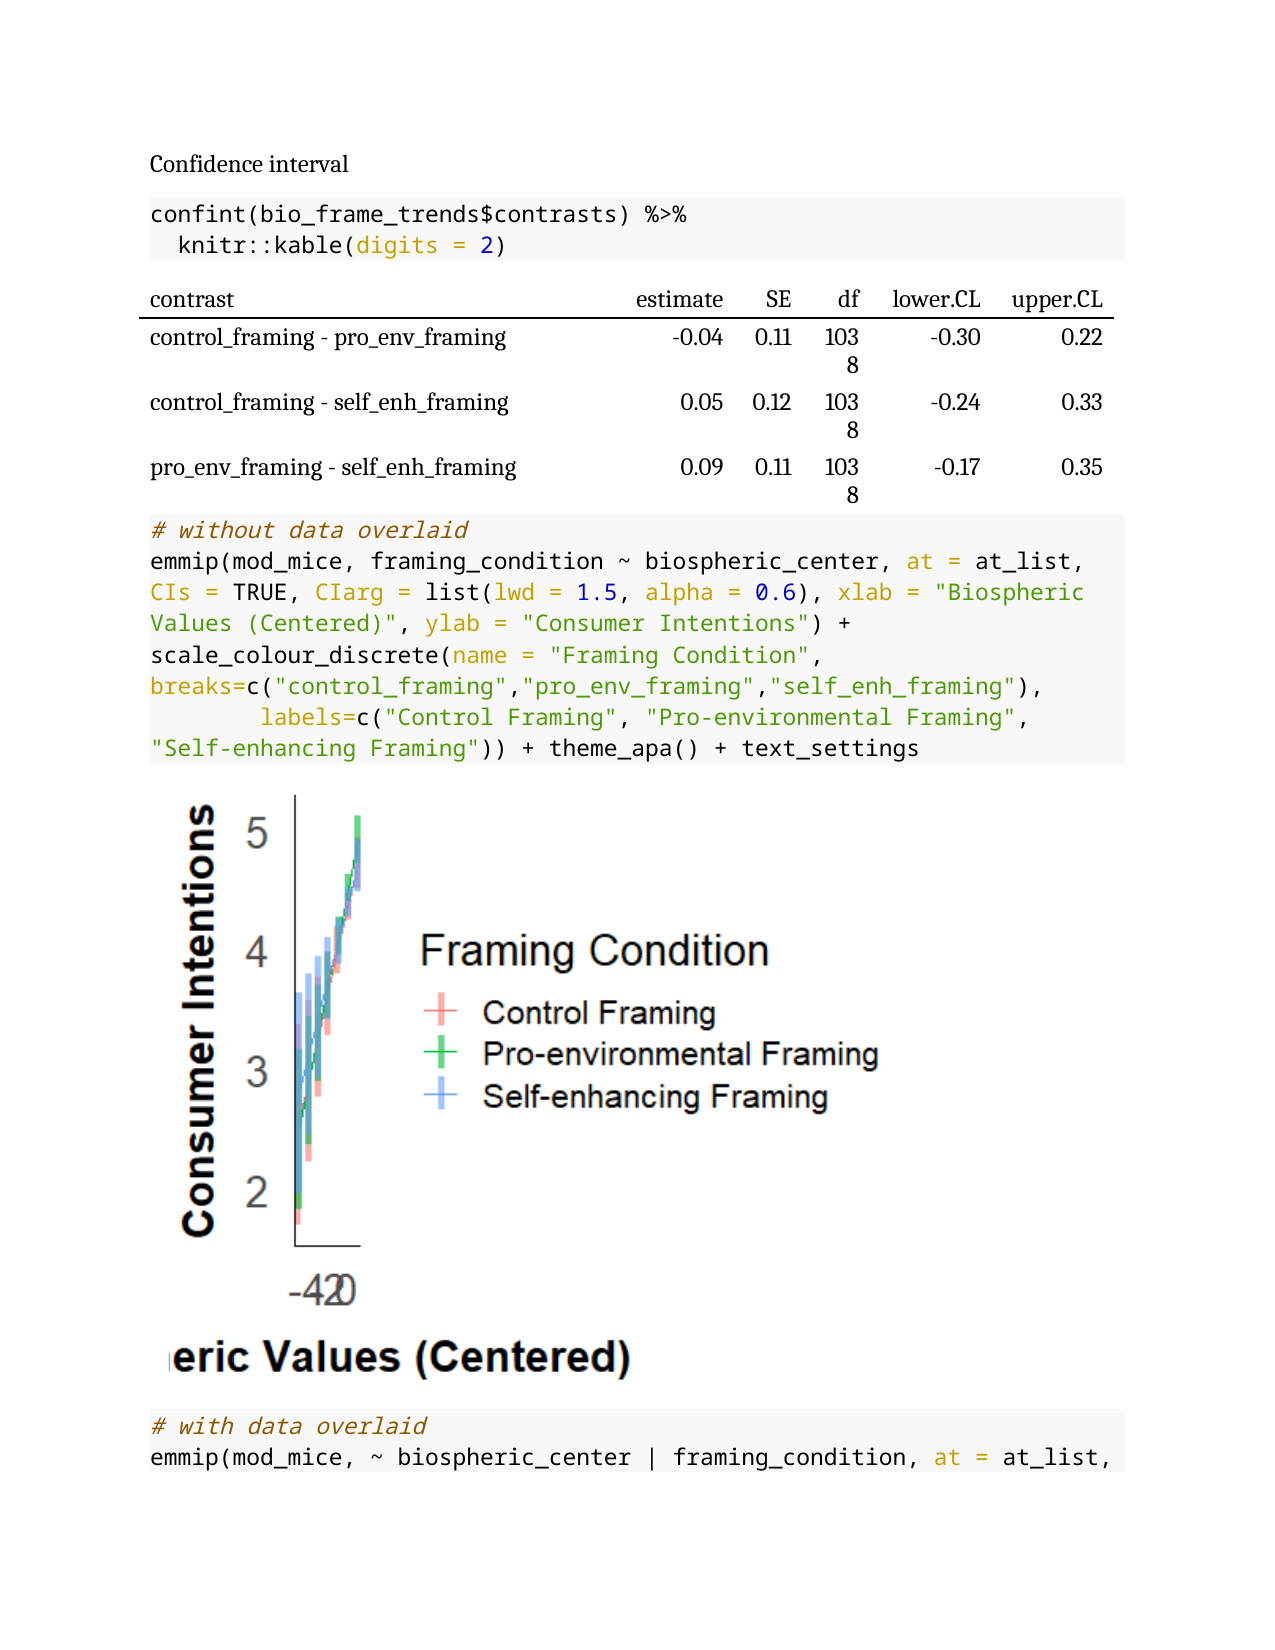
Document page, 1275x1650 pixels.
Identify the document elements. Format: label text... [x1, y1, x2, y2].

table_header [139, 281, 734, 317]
text confint(bio_frame_trends$contrasts) %>% knitr::kable(digits = 2) [150, 197, 1125, 260]
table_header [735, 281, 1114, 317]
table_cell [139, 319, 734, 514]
text # without data overlaid emmip(mod_mice, framing_condition ~ biospheric_center, at = at_list, CIs = TRUE, CIarg = list(lwd = 1.5, alpha = 0.6), xlab = "Biospheric Values (Centered)", ylab = "Consumer Intentions") + scale_colour_discrete(name = "Framing Condition", breaks=c("control_framing","pro_env_framing","self_enh_framing"), labels=c("Control Framing", "Pro-environmental Framing", "Self-enhancing Framing")) + theme_apa() + text_settings [150, 514, 1125, 764]
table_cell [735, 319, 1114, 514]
picture [168, 784, 927, 1391]
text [150, 1409, 1125, 1472]
text Confidence interval [150, 150, 1125, 179]
